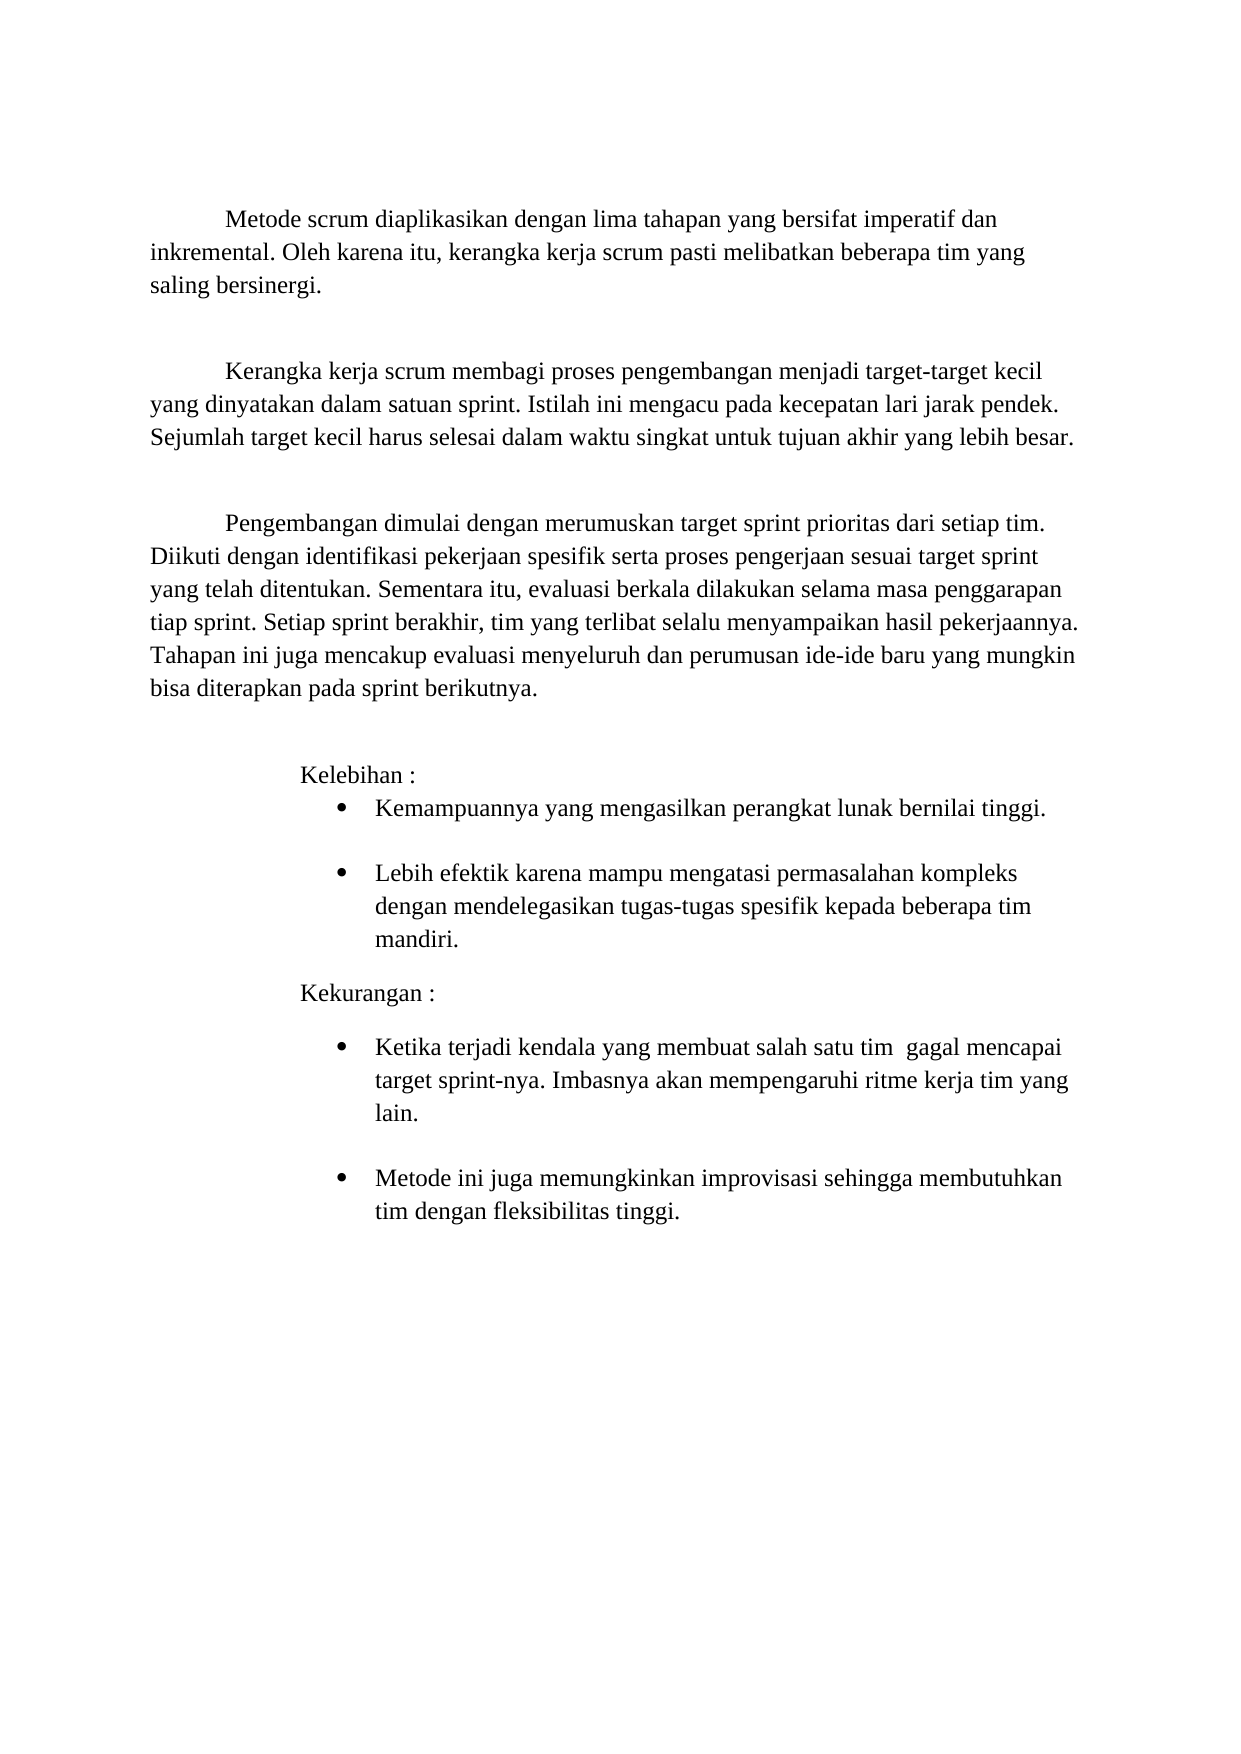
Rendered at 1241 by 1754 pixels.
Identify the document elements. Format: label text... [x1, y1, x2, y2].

list Metode ini juga memungkinkan improvisasi sehingga membutuhkan tim dengan fleksibilitas tinggi. [337, 1163, 1090, 1224]
list Ketika terjadi kendala yang membuat salah satu tim gagal mencapai target sprint-nya. Imbasnya akan mempengaruhi ritme kerja tim yang lain. [337, 1032, 1090, 1159]
list Lebih efektik karena mampu mengatasi permasalahan kompleks dengan mendelegasikan tugas-tugas spesifik kepada beberapa tim mandiri. [337, 858, 1090, 953]
text Metode scrum diaplikasikan dengan lima tahapan yang bersifat imperatif dan inkremental. Oleh karena itu, kerangka kerja scrum pasti melibatkan beberapa tim yang saling bersinergi. [150, 204, 1090, 331]
list Kelebihan : [300, 760, 1090, 788]
list Kemampuannya yang mengasilkan perangkat lunak bernilai tinggi. [337, 793, 1090, 854]
text Pengembangan dimulai dengan merumuskan target sprint prioritas dari setiap tim. Diikuti dengan identifikasi pekerjaan spesifik serta proses pengerjaan sesuai target sprint yang telah ditentukan. Sementara itu, evaluasi berkala dilakukan selama masa penggarapan tiap sprint. Setiap sprint berakhir, tim yang terlibat selalu menyampaikan hasil pekerjaannya. Tahapan ini juga mencakup evaluasi menyeluruh dan perumusan ide-ide baru yang mungkin bisa diterapkan pada sprint berikutnya. [150, 508, 1090, 702]
text Kekurangan : [300, 978, 1090, 1007]
text Kerangka kerja scrum membagi proses pengembangan menjadi target-target kecil yang dinyatakan dalam satuan sprint. Istilah ini mengacu pada kecepatan lari jarak pendek. Sejumlah target kecil harus selesai dalam waktu singkat untuk tujuan akhir yang lebih besar. [150, 356, 1090, 483]
